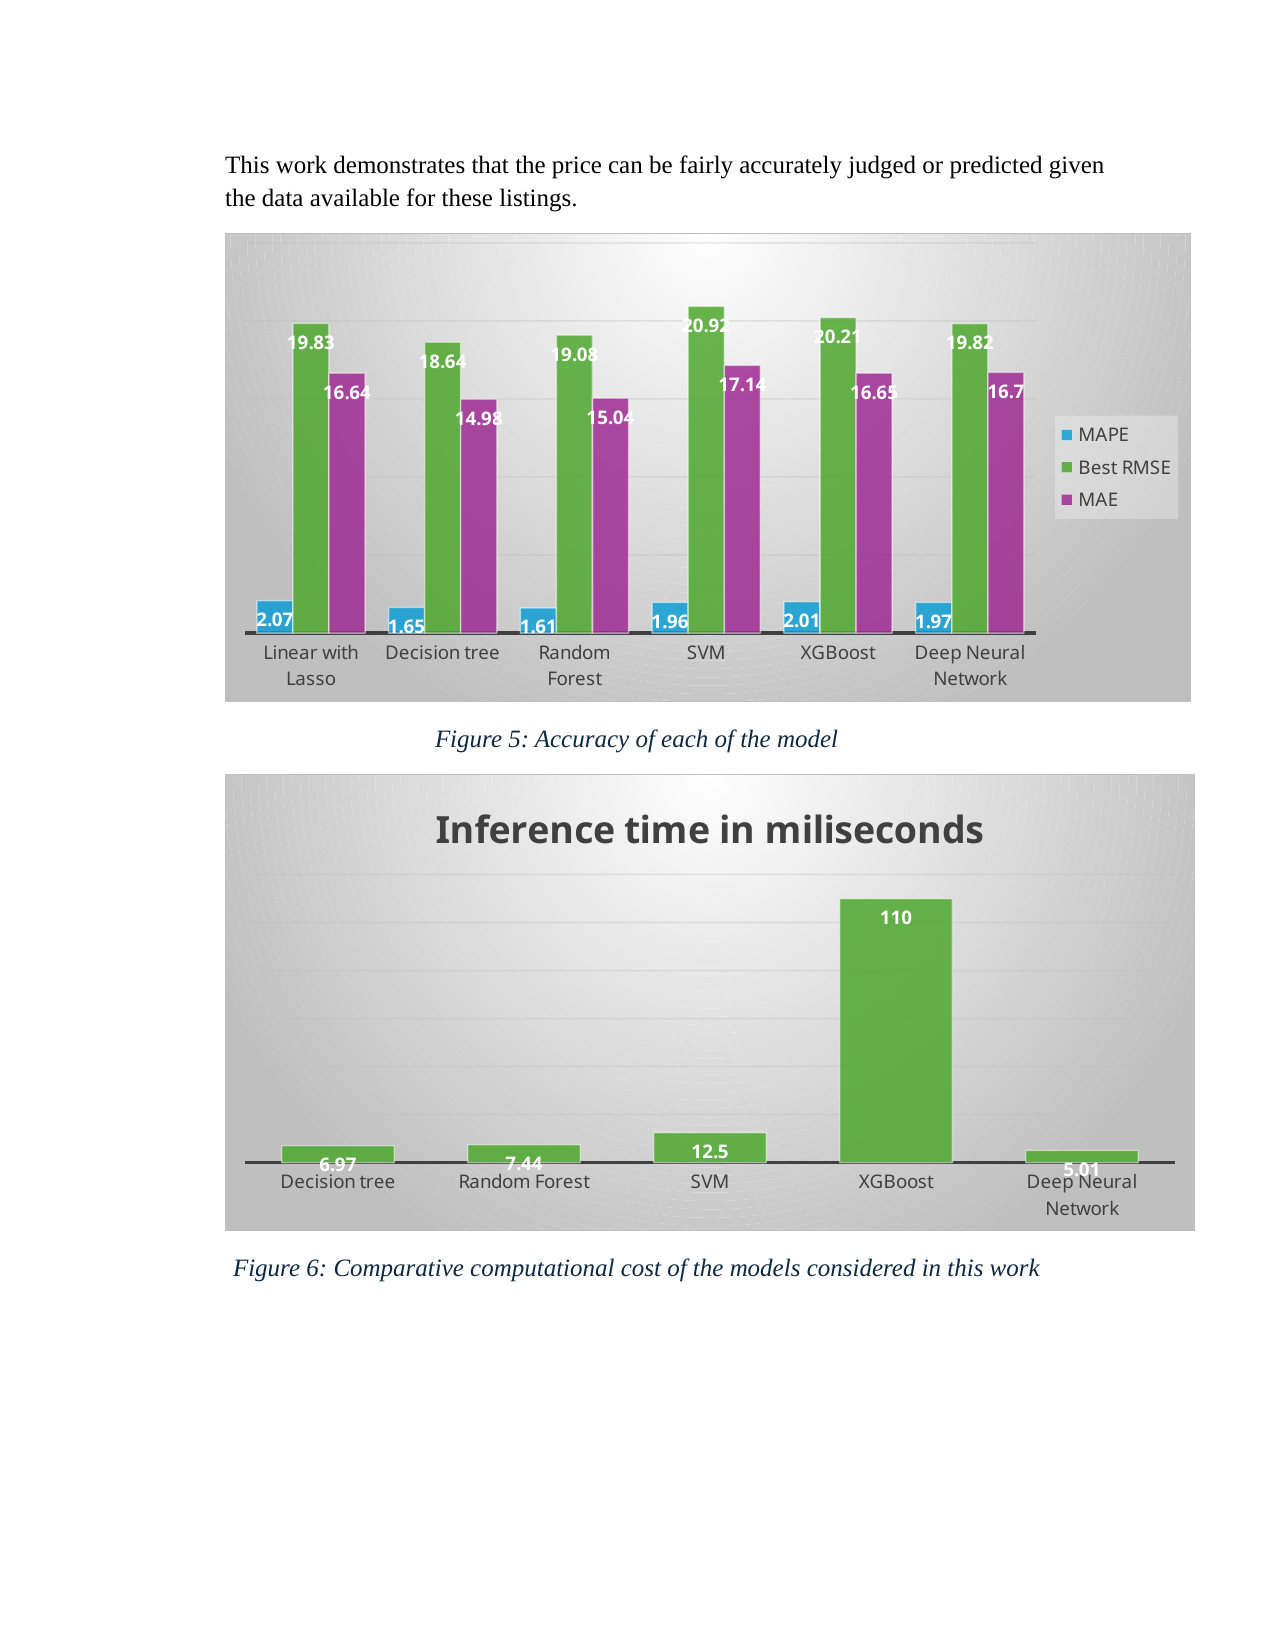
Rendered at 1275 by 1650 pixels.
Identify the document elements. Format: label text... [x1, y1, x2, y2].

text Figure 5: Accuracy of each of the model [150, 724, 1125, 753]
text Figure 6: Comparative computational cost of the models considered in this work [150, 1253, 1125, 1282]
text This work demonstrates that the price can be fairly accurately judged or predicted given the data available for these listings. [225, 150, 1125, 212]
